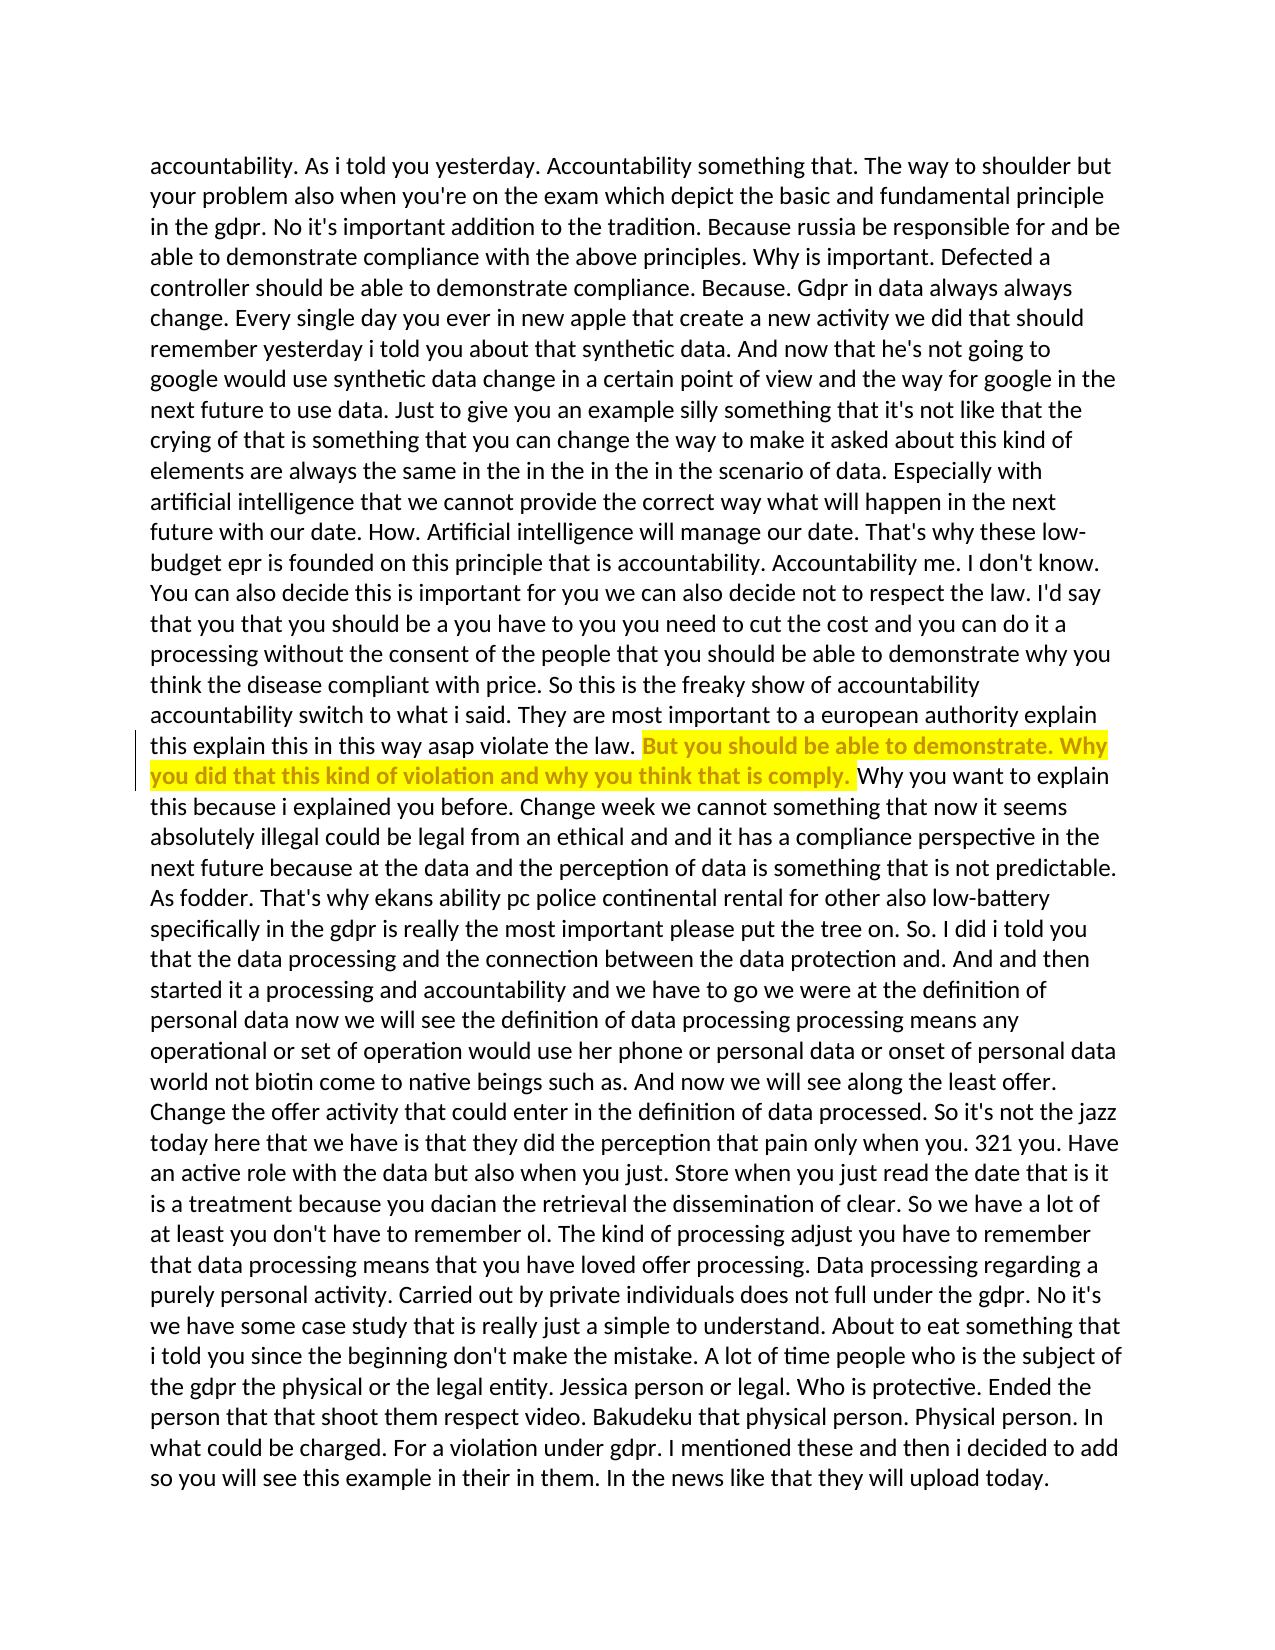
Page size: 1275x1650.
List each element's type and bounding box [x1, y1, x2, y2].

text [150, 150, 1125, 1493]
